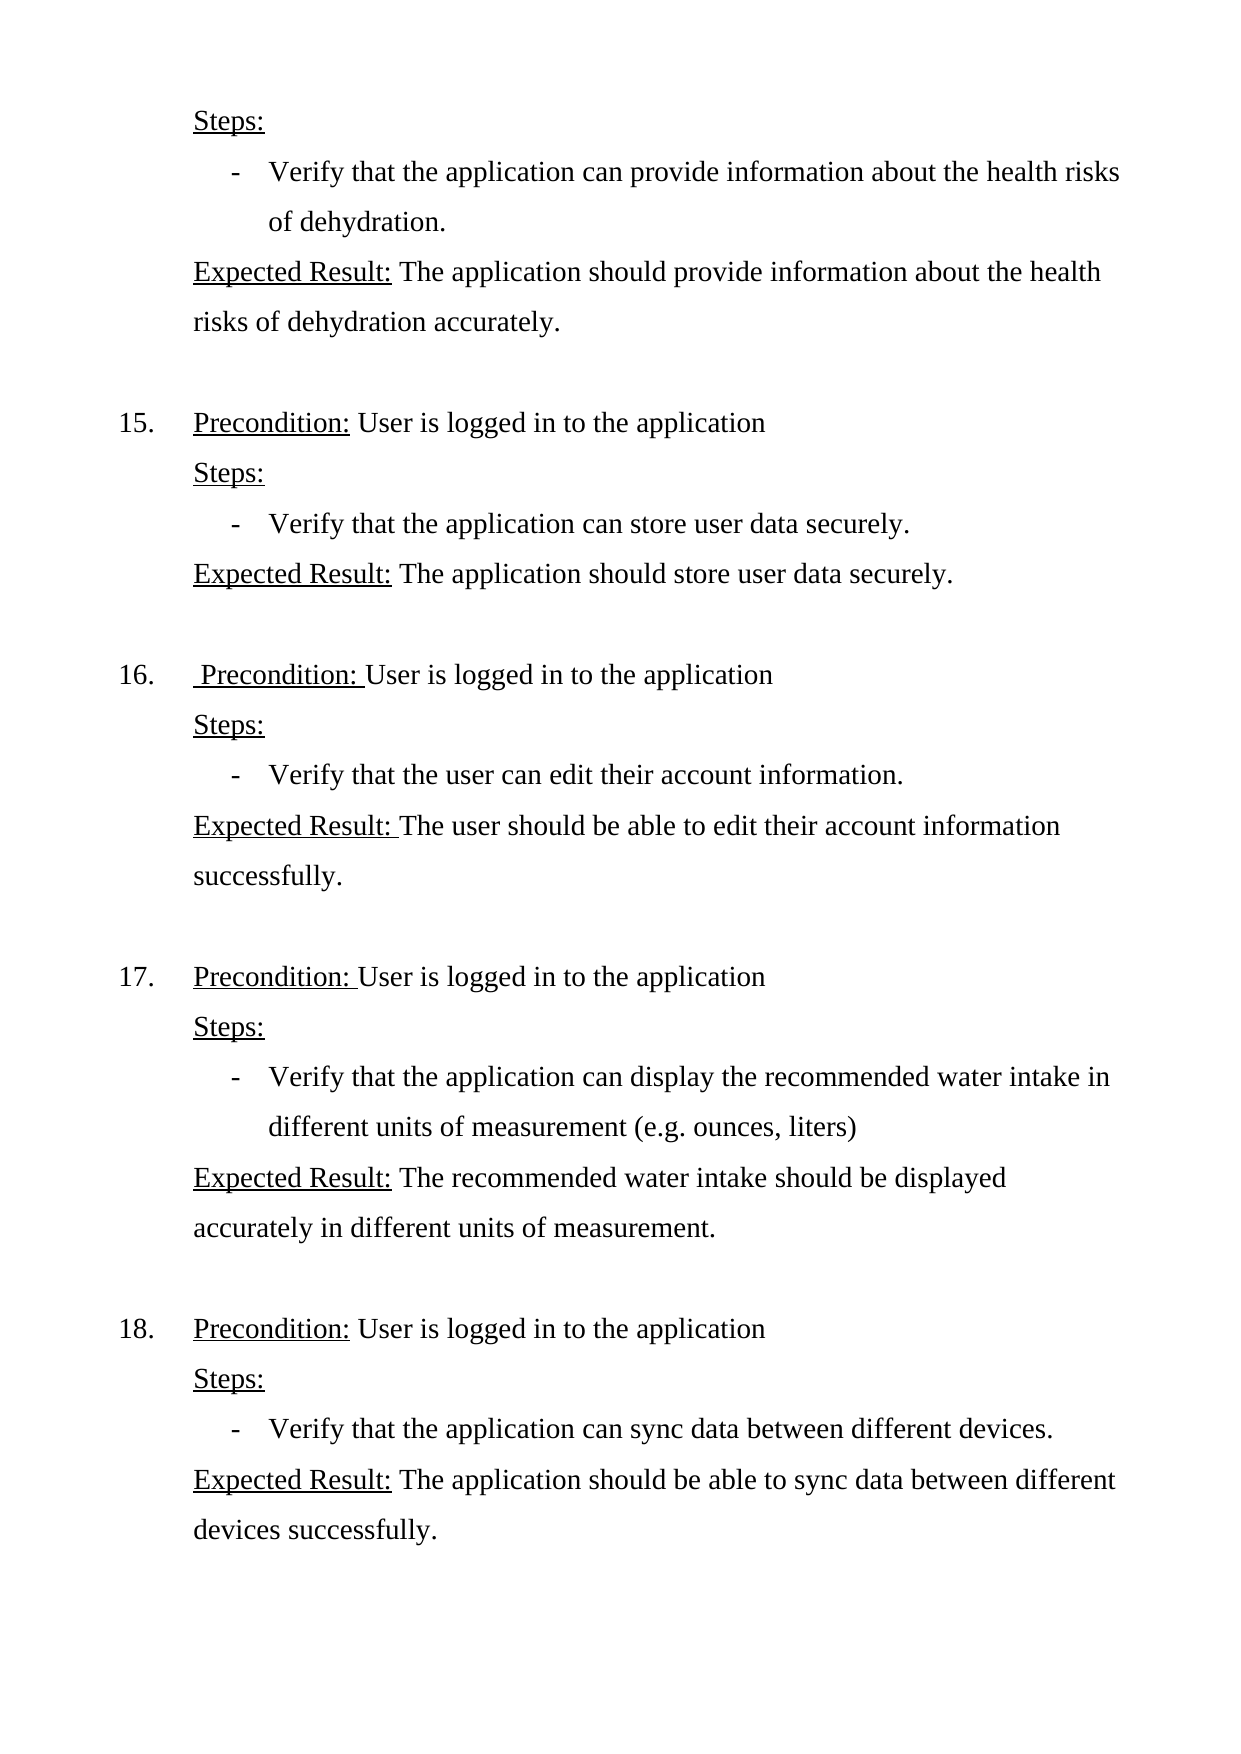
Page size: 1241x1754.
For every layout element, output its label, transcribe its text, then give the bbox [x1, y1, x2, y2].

list Precondition: User is logged in to the application [118, 657, 1122, 690]
list Verify that the user can edit their account information. [231, 757, 1122, 791]
text Steps: [193, 1361, 1122, 1395]
text Steps: [193, 707, 1122, 741]
list Verify that the application can sync data between different devices. [231, 1411, 1122, 1445]
list Verify that the application can store user data securely. [231, 506, 1122, 539]
text Expected Result: The recommended water intake should be displayed accurately in different units of measurement. [193, 1160, 1122, 1244]
list Precondition: User is logged in to the application [118, 405, 1122, 439]
text Steps: [193, 103, 1122, 137]
text Steps: [193, 1009, 1122, 1042]
list Verify that the application can provide information about the health risks of dehydration. [231, 154, 1122, 237]
text Steps: [193, 456, 1122, 489]
list Verify that the application can display the recommended water intake in different units of measurement (e.g. ounces, liters) [231, 1059, 1122, 1143]
list Precondition: User is logged in to the application [118, 1311, 1122, 1344]
text Expected Result: The application should store user data securely. [193, 556, 1122, 590]
text Expected Result: The application should provide information about the health risks of dehydration accurately. [193, 254, 1122, 338]
text Expected Result: The application should be able to sync data between different devices successfully. [193, 1462, 1122, 1546]
text Expected Result: The user should be able to edit their account information successfully. [193, 808, 1122, 892]
list Precondition: User is logged in to the application [118, 959, 1122, 992]
